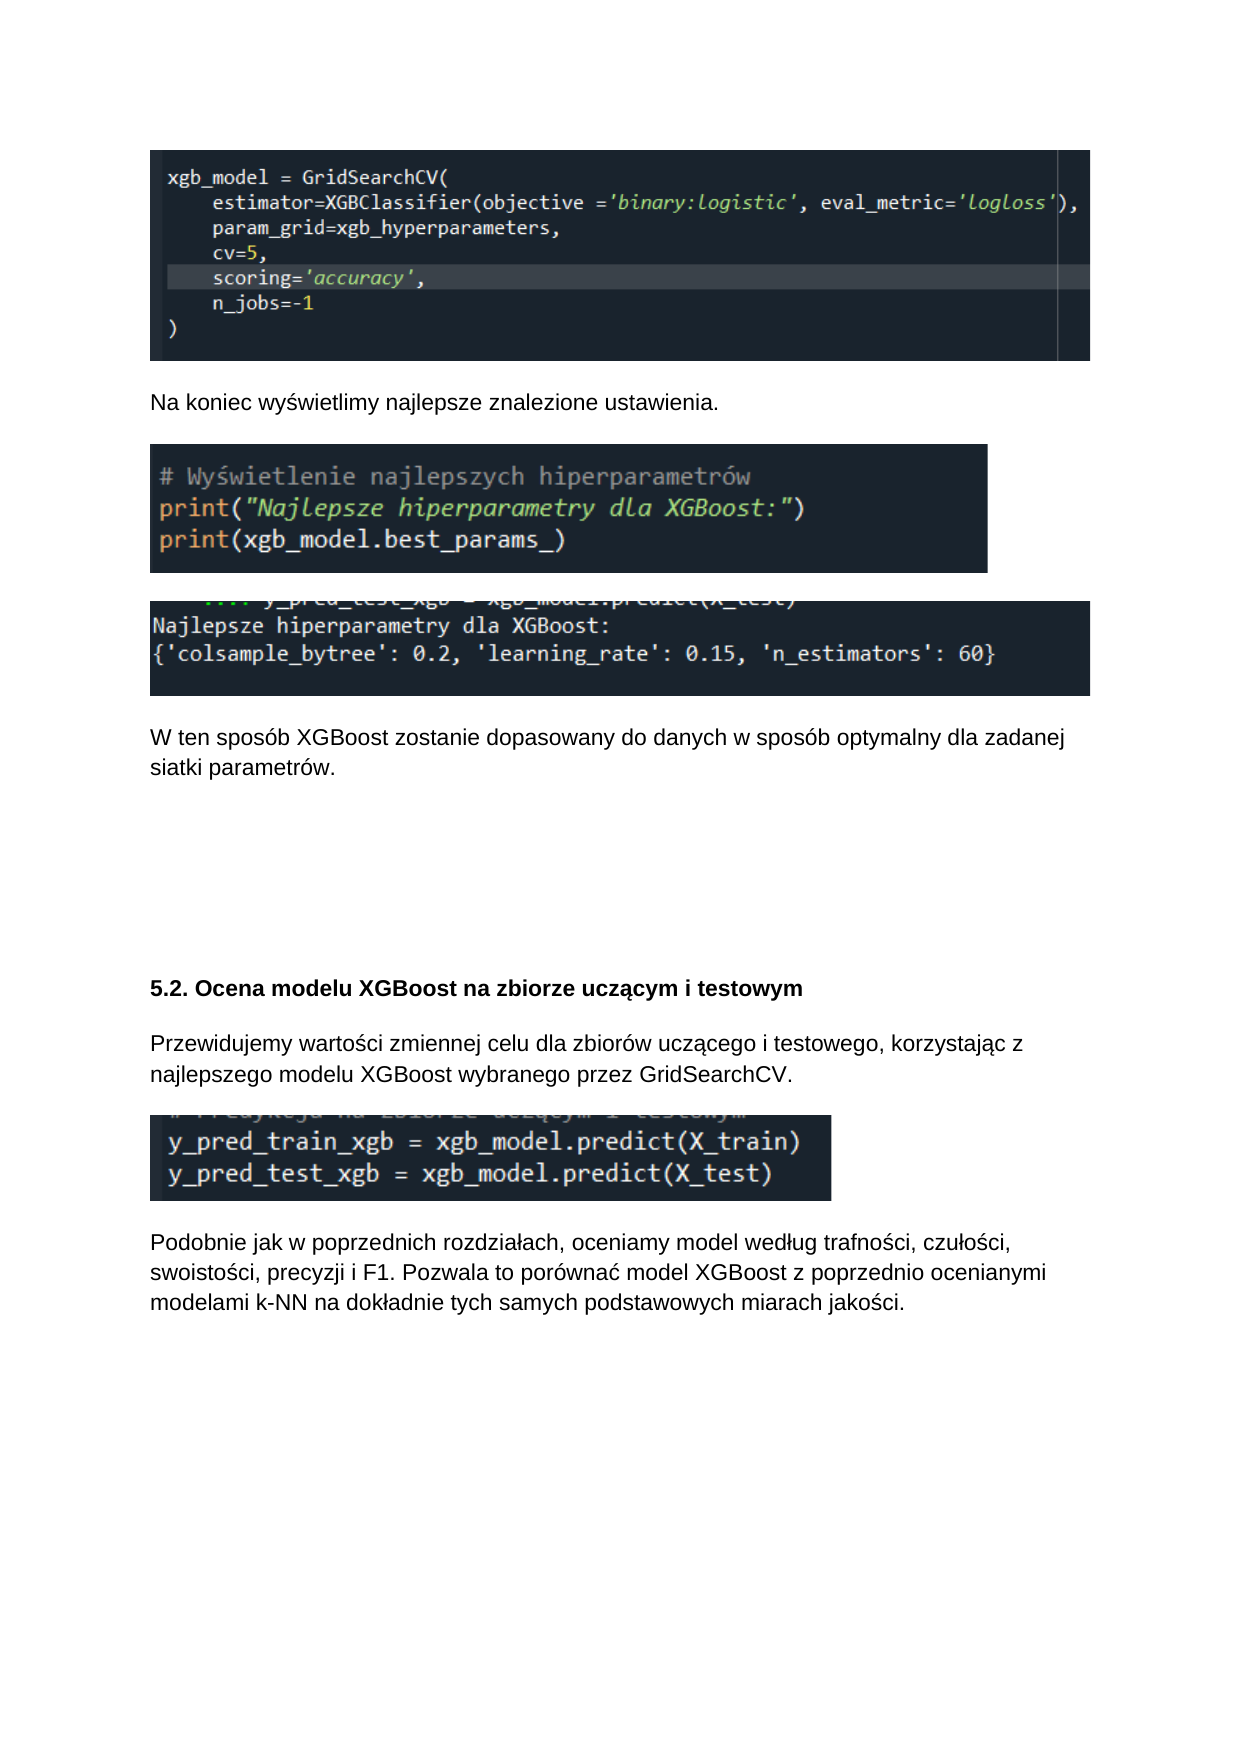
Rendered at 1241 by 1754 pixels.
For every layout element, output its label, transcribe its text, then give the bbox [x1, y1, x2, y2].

text Przewidujemy wartości zmiennej celu dla zbiorów uczącego i testowego, korzystając z najlepszego modelu XGBoost wybranego przez GridSearchCV. [150, 1030, 1090, 1087]
text 5.2. Ocena modelu XGBoost na zbiorze uczącym i testowym [150, 975, 1090, 1001]
text W ten sposób XGBoost zostanie dopasowany do danych w sposób optymalny dla zadanej siatki parametrów. [150, 724, 1090, 781]
text Podobnie jak w poprzednich rozdziałach, oceniamy model według trafności, czułości, swoistości, precyzji i F1. Pozwala to porównać model XGBoost z poprzednio ocenianymi modelami k-NN na dokładnie tych samych podstawowych miarach jakości. [150, 1229, 1090, 1316]
picture [150, 444, 988, 573]
picture [150, 150, 1091, 361]
text Na koniec wyświetlimy najlepsze znalezione ustawienia. [150, 389, 1090, 416]
picture [150, 1115, 832, 1201]
picture [150, 601, 1091, 696]
